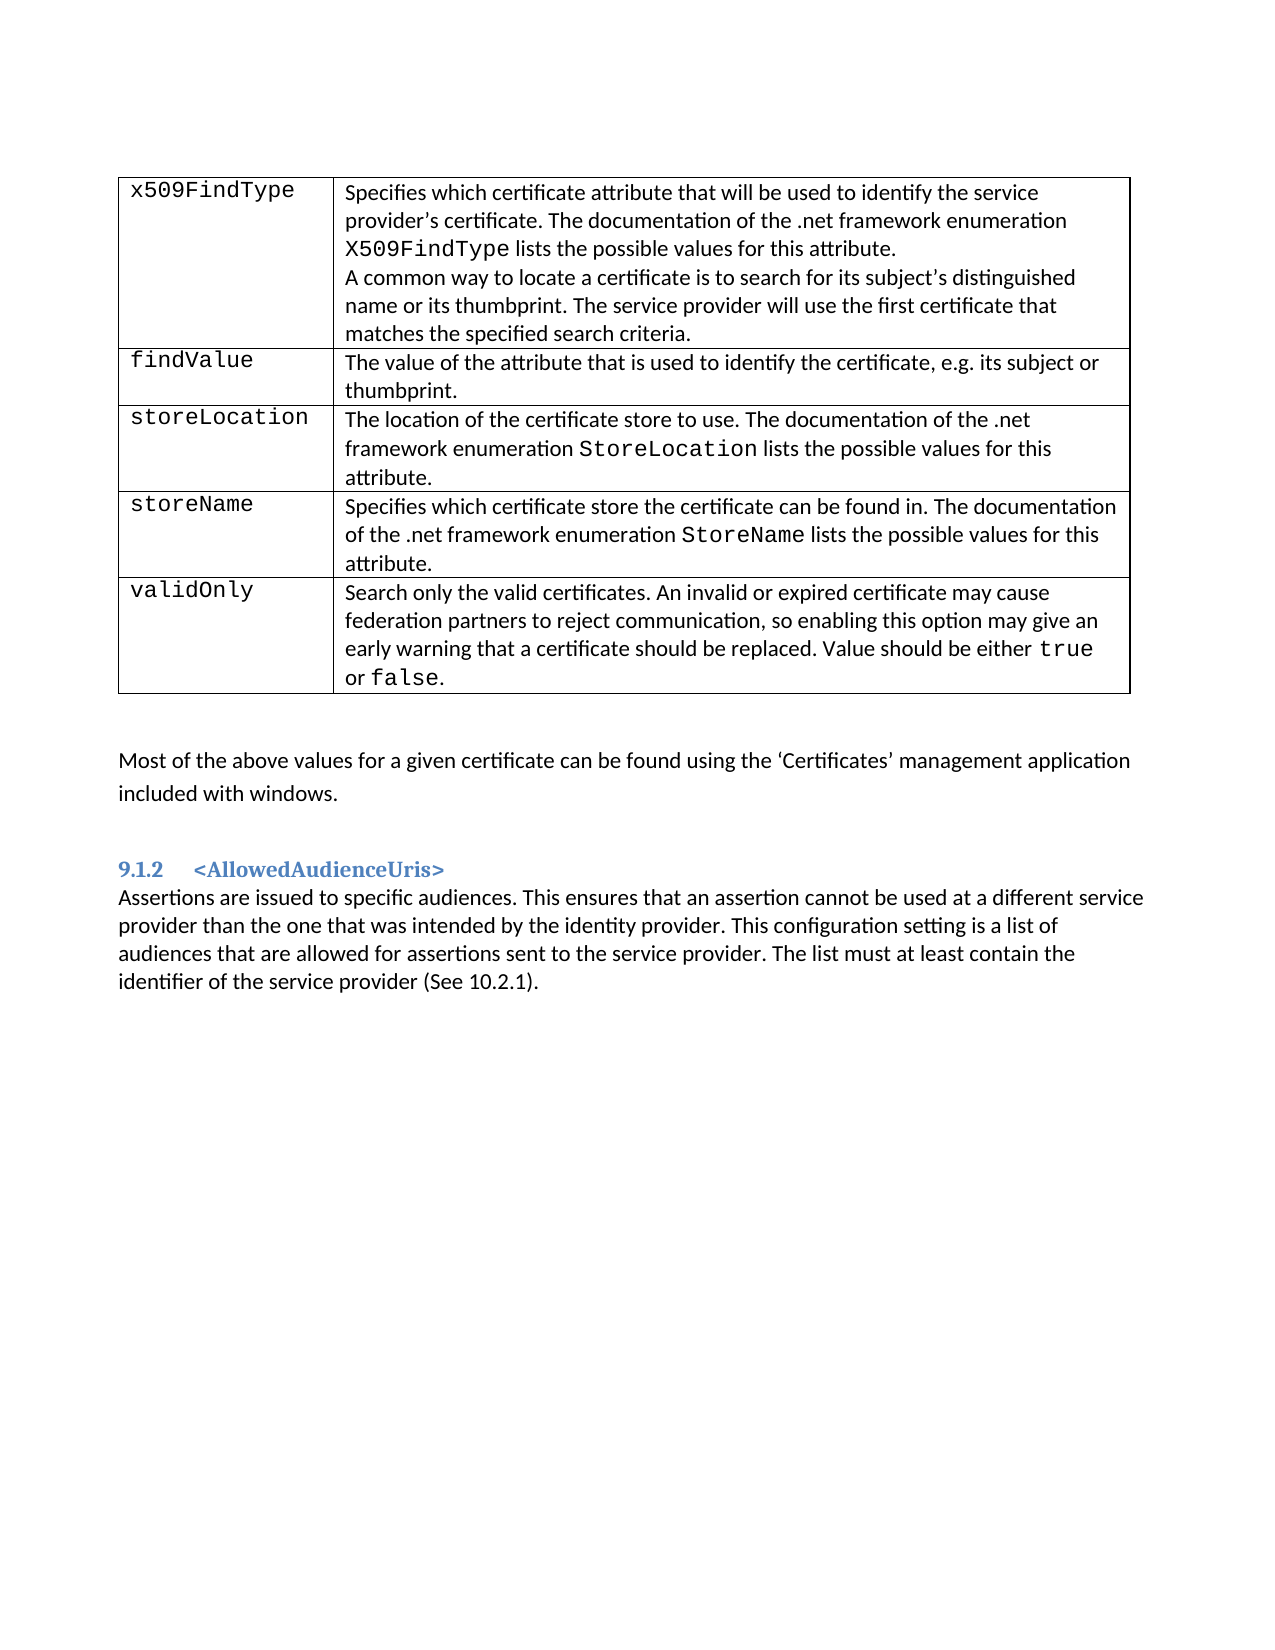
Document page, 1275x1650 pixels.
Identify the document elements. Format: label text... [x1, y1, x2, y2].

table_header Specifies which certificate attribute that will be used to identify the service provider’s certificate. The documentation of the .net framework enumeration X509FindType lists the possible values for this attribute. A common way to locate a certificate is to search for its subject’s distinguished name or its thumbprint. The service provider will use the first certificate that matches the specified search criteria. [334, 178, 1129, 347]
table_cell findValue [119, 349, 333, 404]
table_header x509FindType [119, 178, 333, 347]
subtitle 9.1.2 <AllowedAudienceUris> [118, 857, 1157, 883]
table_cell storeLocation [119, 406, 333, 491]
table_cell storeName [119, 492, 333, 577]
table_cell The value of the attribute that is used to identify the certificate, e.g. its subject or thumbprint. [334, 349, 1129, 404]
table_cell Specifies which certificate store the certificate can be found in. The documentation of the .net framework enumeration StoreName lists the possible values for this attribute. [334, 492, 1129, 577]
text Assertions are issued to specific audiences. This ensures that an assertion cannot be used at a different service provider than the one that was intended by the identity provider. This configuration setting is a list of audiences that are allowed for assertions sent to the service provider. The list must at least contain the identifier of the service provider (See 10.2.1). [118, 883, 1157, 995]
table_cell The location of the certificate store to use. The documentation of the .net framework enumeration StoreLocation lists the possible values for this attribute. [334, 406, 1129, 491]
text Most of the above values for a given certificate can be found using the ‘Certificates’ management application included with windows. [118, 747, 1157, 807]
table_cell validOnly [119, 578, 333, 692]
table_cell Search only the valid certificates. An invalid or expired certificate may cause federation partners to reject communication, so enabling this option may give an early warning that a certificate should be replaced. Value should be either true or false. [334, 578, 1129, 692]
